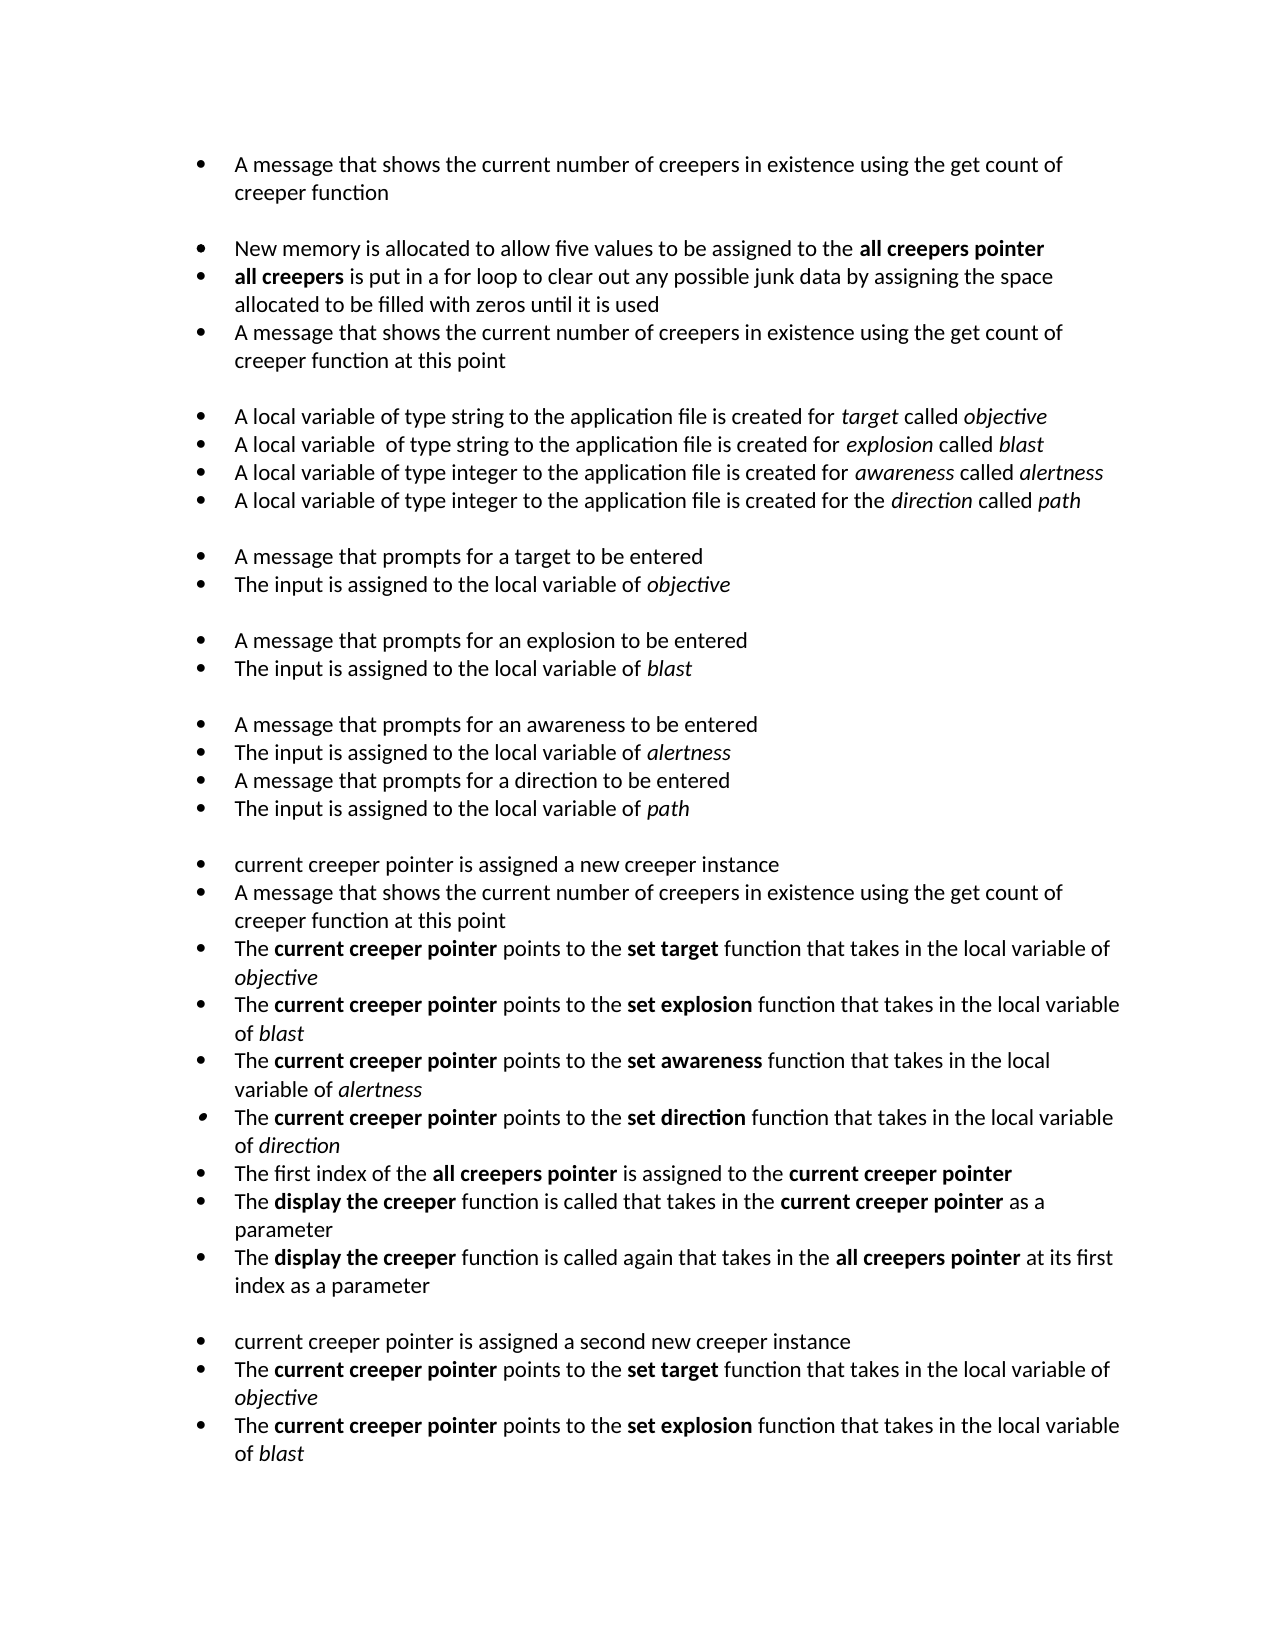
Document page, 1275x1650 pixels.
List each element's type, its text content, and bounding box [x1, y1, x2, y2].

list A local variable of type integer to the application file is created for the direction called path [197, 486, 1125, 514]
list A local variable of type string to the application file is created for target called objective [197, 402, 1125, 430]
list all creepers is put in a for loop to clear out any possible junk data by assigning the space allocated to be filled with zeros until it is used [197, 262, 1125, 318]
list The display the creeper function is called that takes in the current creeper pointer as a parameter [197, 1187, 1125, 1243]
list A message that shows the current number of creepers in existence using the get count of creeper function [197, 150, 1125, 206]
list A message that prompts for an explosion to be entered [197, 626, 1125, 654]
list The current creeper pointer points to the set direction function that takes in the local variable of direction [197, 1103, 1125, 1159]
list A local variable of type integer to the application file is created for awareness called alertness [197, 458, 1125, 486]
list A message that shows the current number of creepers in existence using the get count of creeper function at this point [197, 878, 1125, 934]
list The input is assigned to the local variable of blast [197, 654, 1125, 682]
list The current creeper pointer points to the set target function that takes in the local variable of objective [197, 1355, 1125, 1411]
list The input is assigned to the local variable of objective [197, 570, 1125, 598]
list The input is assigned to the local variable of alertness [197, 738, 1125, 766]
list The current creeper pointer points to the set awareness function that takes in the local variable of alertness [197, 1047, 1125, 1103]
list The first index of the all creepers pointer is assigned to the current creeper pointer [197, 1159, 1125, 1187]
list A message that prompts for a target to be entered [197, 542, 1125, 570]
list The current creeper pointer points to the set target function that takes in the local variable of objective [197, 934, 1125, 991]
list The input is assigned to the local variable of path [197, 794, 1125, 822]
list current creeper pointer is assigned a second new creeper instance [197, 1327, 1125, 1355]
list New memory is allocated to allow five values to be assigned to the all creepers pointer [197, 234, 1125, 262]
list current creeper pointer is assigned a new creeper instance [197, 851, 1125, 878]
list A local variable of type string to the application file is created for explosion called blast [197, 430, 1125, 458]
list The current creeper pointer points to the set explosion function that takes in the local variable of blast [197, 1411, 1125, 1467]
list The display the creeper function is called again that takes in the all creepers pointer at its first index as a parameter [197, 1243, 1125, 1299]
list A message that prompts for an awareness to be entered [197, 710, 1125, 738]
list The current creeper pointer points to the set explosion function that takes in the local variable of blast [197, 991, 1125, 1047]
list A message that shows the current number of creepers in existence using the get count of creeper function at this point [197, 318, 1125, 374]
list A message that prompts for a direction to be entered [197, 766, 1125, 794]
